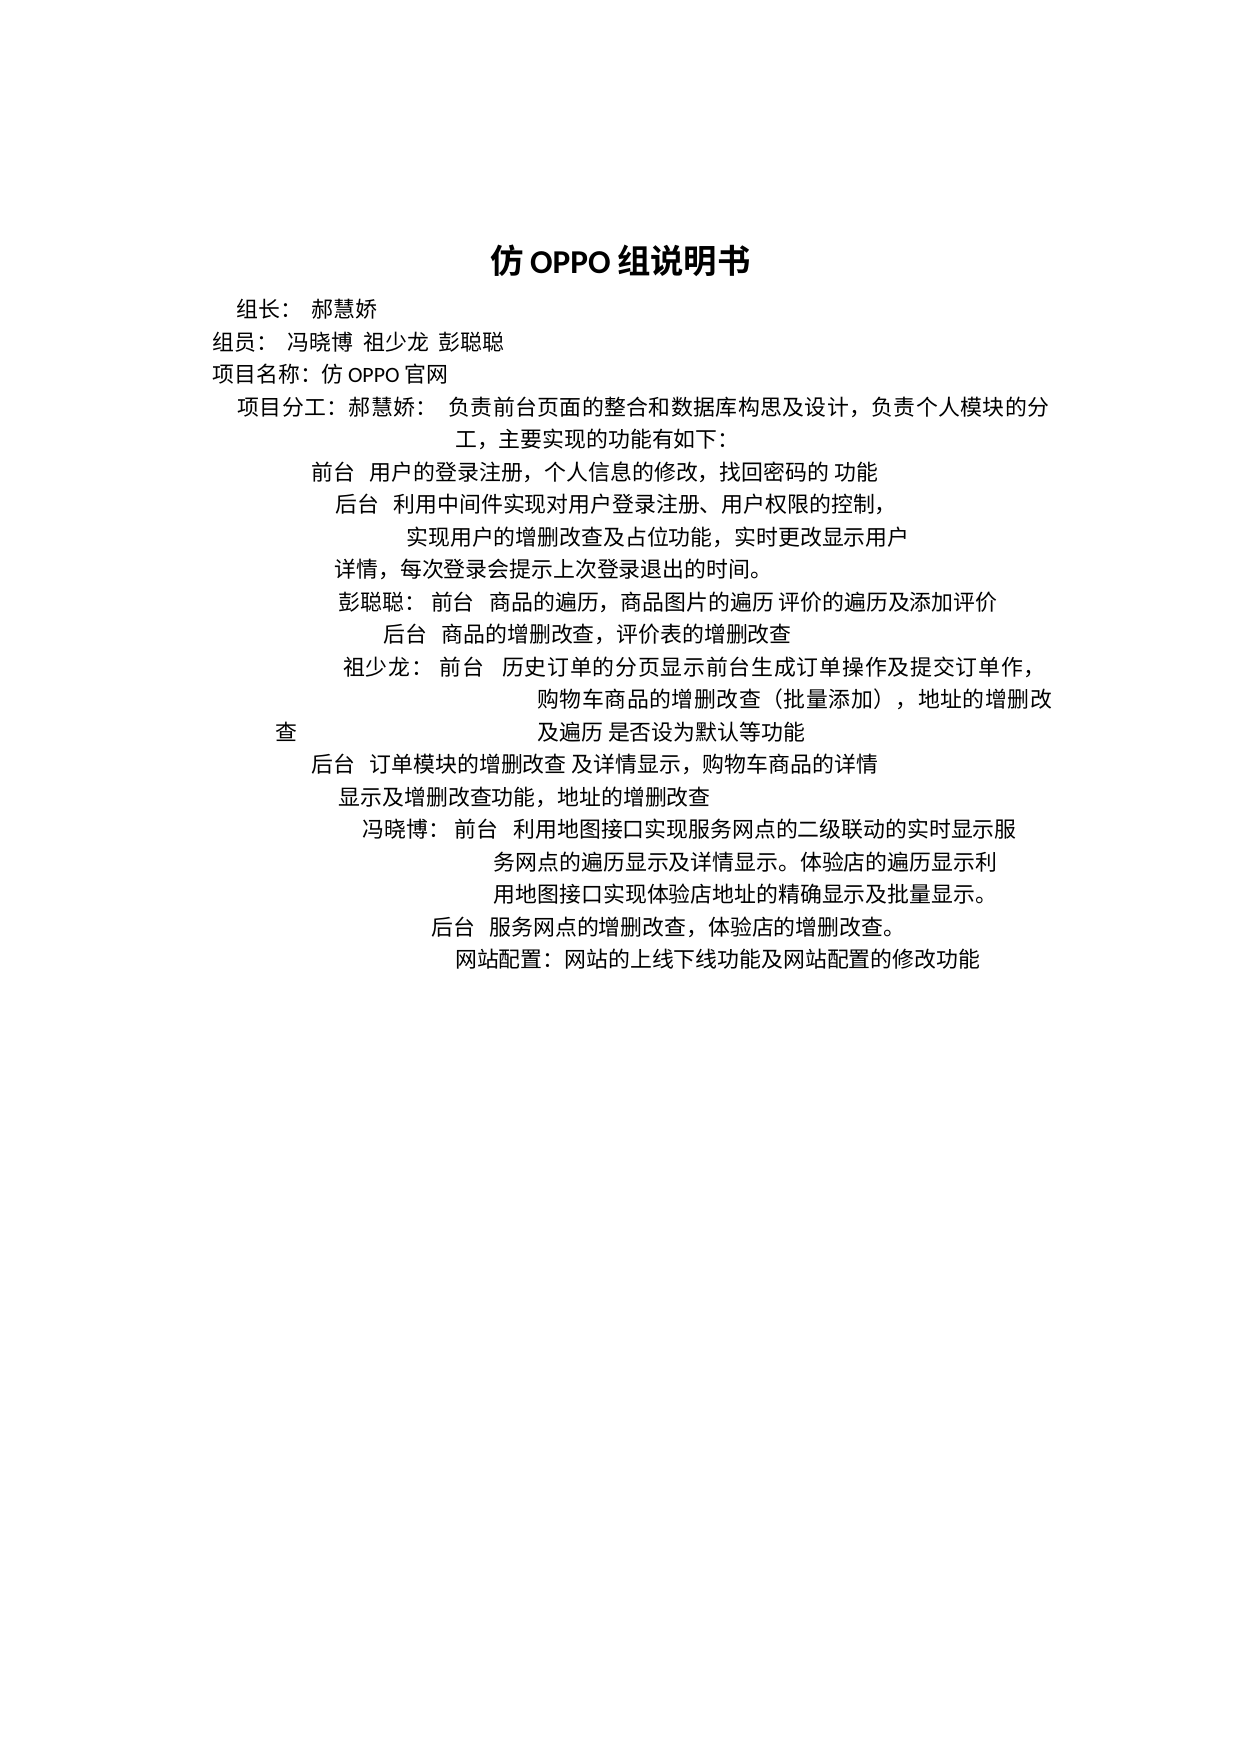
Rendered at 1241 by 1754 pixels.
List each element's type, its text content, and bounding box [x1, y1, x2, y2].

list 前台 用户的登录注册，个人信息的修改，找回密码的 功能 [187, 454, 1053, 487]
list 项目分工：郝慧娇： 负责前台页面的整合和数据库构思及设计，负责个人模块的分 工，主要实现的功能有如下： [187, 389, 1053, 454]
list 组员： 冯晓博 祖少龙 彭聪聪 [187, 324, 1053, 357]
list 后台 订单模块的增删改查 及详情显示，购物车商品的详情 显示及增删改查功能，地址的增删改查 [187, 747, 1053, 812]
list 后台 服务网点的增删改查，体验店的增删改查。 [275, 909, 1053, 942]
list 冯晓博： 前台 利用地图接口实现服务网点的二级联动的实时显示服 务网点的遍历显示及详情显示。体验店的遍历显示利 用地图接口实现体验店地址的精确显示及批量显示。 [319, 812, 1053, 909]
list 项目名称：仿OPPO官网 [187, 357, 1053, 389]
list 后台 商品的增删改查，评价表的增删改查 [275, 617, 1053, 649]
list 网站配置：网站的上线下线功能及网站配置的修改功能 [275, 942, 1053, 974]
list 后台 利用中间件实现对用户登录注册、用户权限的控制， 实现用户的增删改查及占位功能，实时更改显示用户 详情，每次登录会提示上次登录退出的时间。 [187, 487, 1053, 584]
list 祖少龙： 前台 历史订单的分页显示前台生成订单操作及提交订单作， 购物车商品的增删改查（批量添加），地址的增删改查 及遍历 是否设为默认等功能 [275, 649, 1053, 747]
list 彭聪聪： 前台 商品的遍历，商品图片的遍历 评价的遍历及添加评价 [275, 584, 1053, 617]
list 组长： 郝慧娇 [187, 292, 1053, 324]
text 仿OPPO组说明书 [187, 227, 1053, 292]
